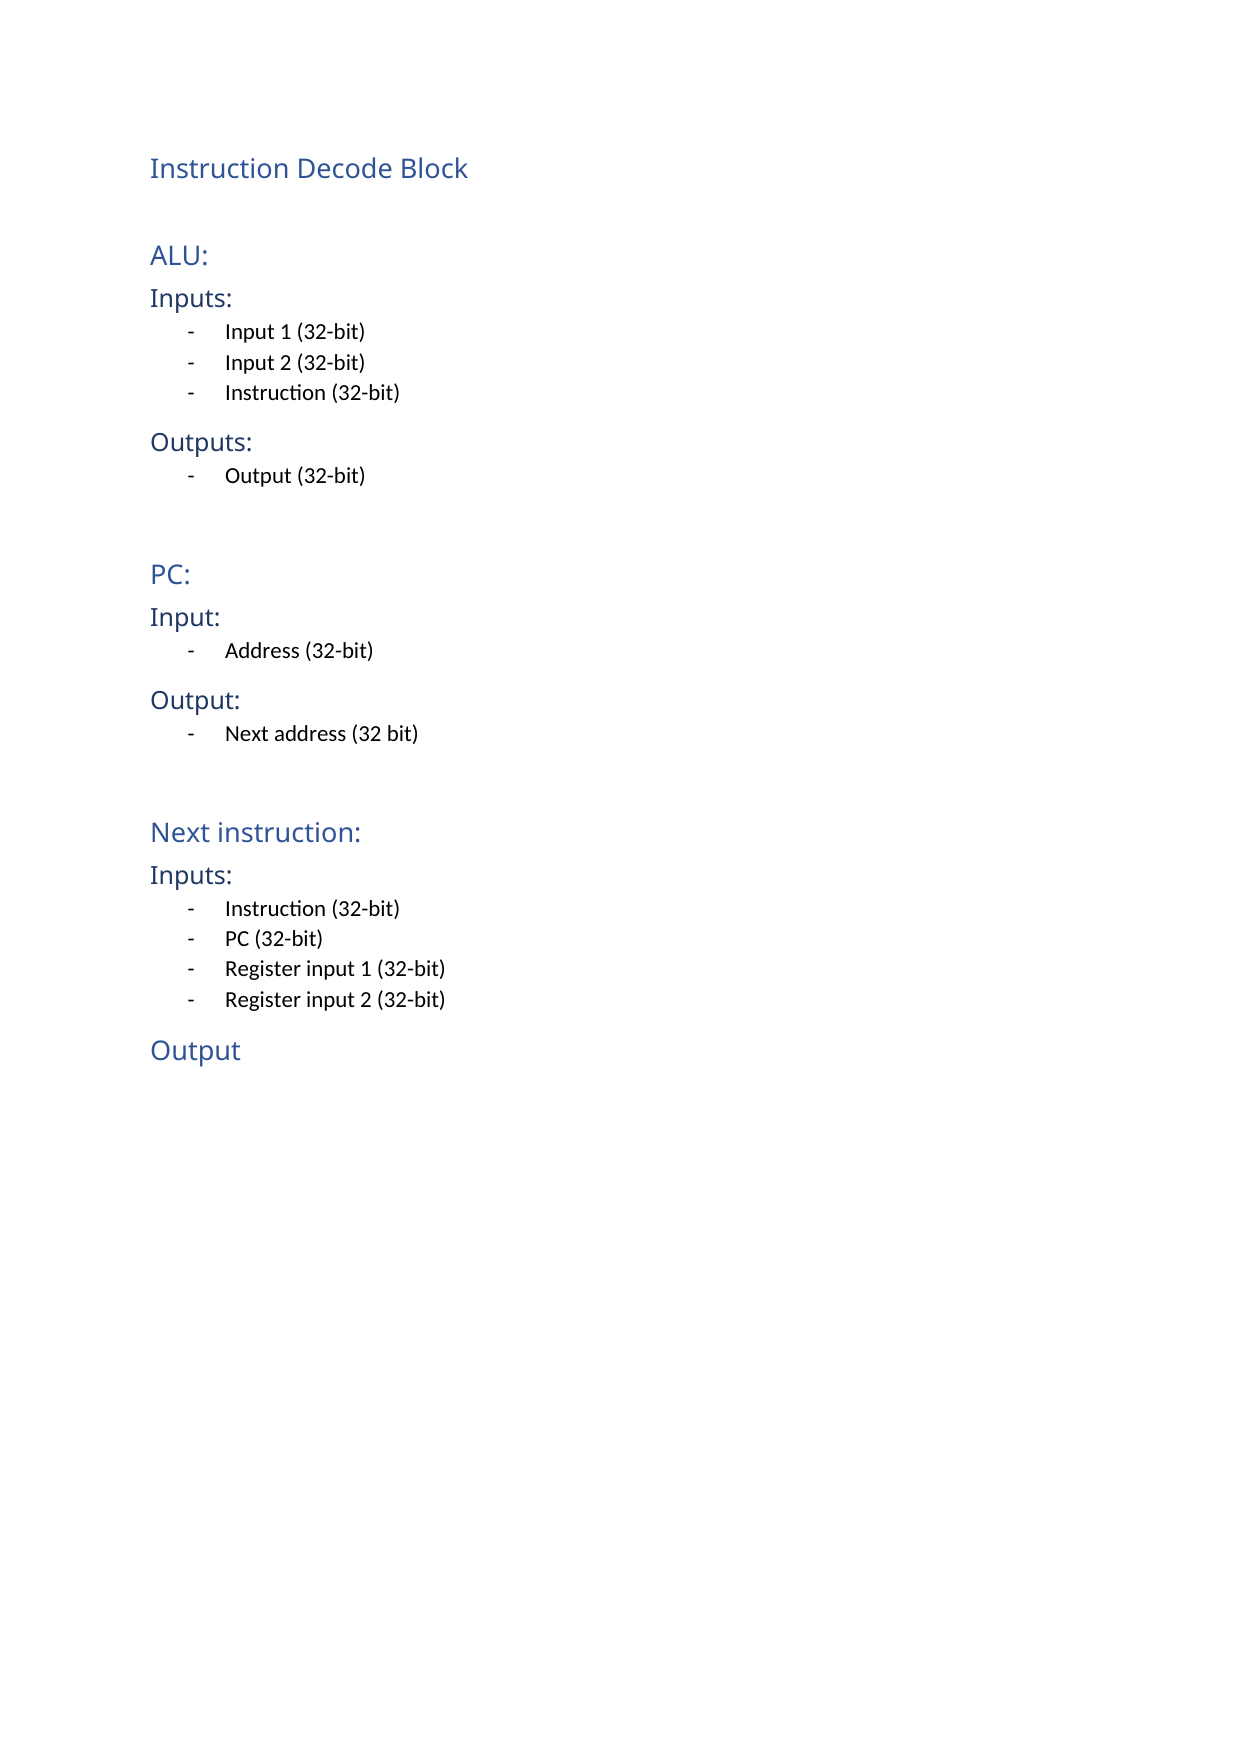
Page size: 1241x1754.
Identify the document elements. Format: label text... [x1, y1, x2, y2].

subtitle Next instruction: [150, 813, 1090, 850]
subtitle PC: [150, 555, 1090, 592]
list Output (32-bit) [187, 461, 1090, 489]
subtitle Input: [150, 599, 1090, 633]
subtitle ALU: [150, 237, 1090, 273]
list Input 2 (32-bit) [187, 348, 1090, 376]
subtitle Instruction Decode Block [150, 150, 1090, 187]
list Input 1 (32-bit) [187, 317, 1090, 345]
list PC (32-bit) [187, 924, 1090, 952]
subtitle Inputs: [150, 857, 1090, 891]
subtitle Inputs: [150, 281, 1090, 315]
list Register input 2 (32-bit) [187, 985, 1090, 1013]
list Next address (32 bit) [187, 719, 1090, 748]
subtitle Output [150, 1032, 1090, 1068]
list Address (32-bit) [187, 636, 1090, 664]
list Instruction (32-bit) [187, 378, 1090, 406]
list Register input 1 (32-bit) [187, 954, 1090, 982]
list Instruction (32-bit) [187, 894, 1090, 922]
subtitle Output: [150, 683, 1090, 717]
subtitle Outputs: [150, 425, 1090, 459]
